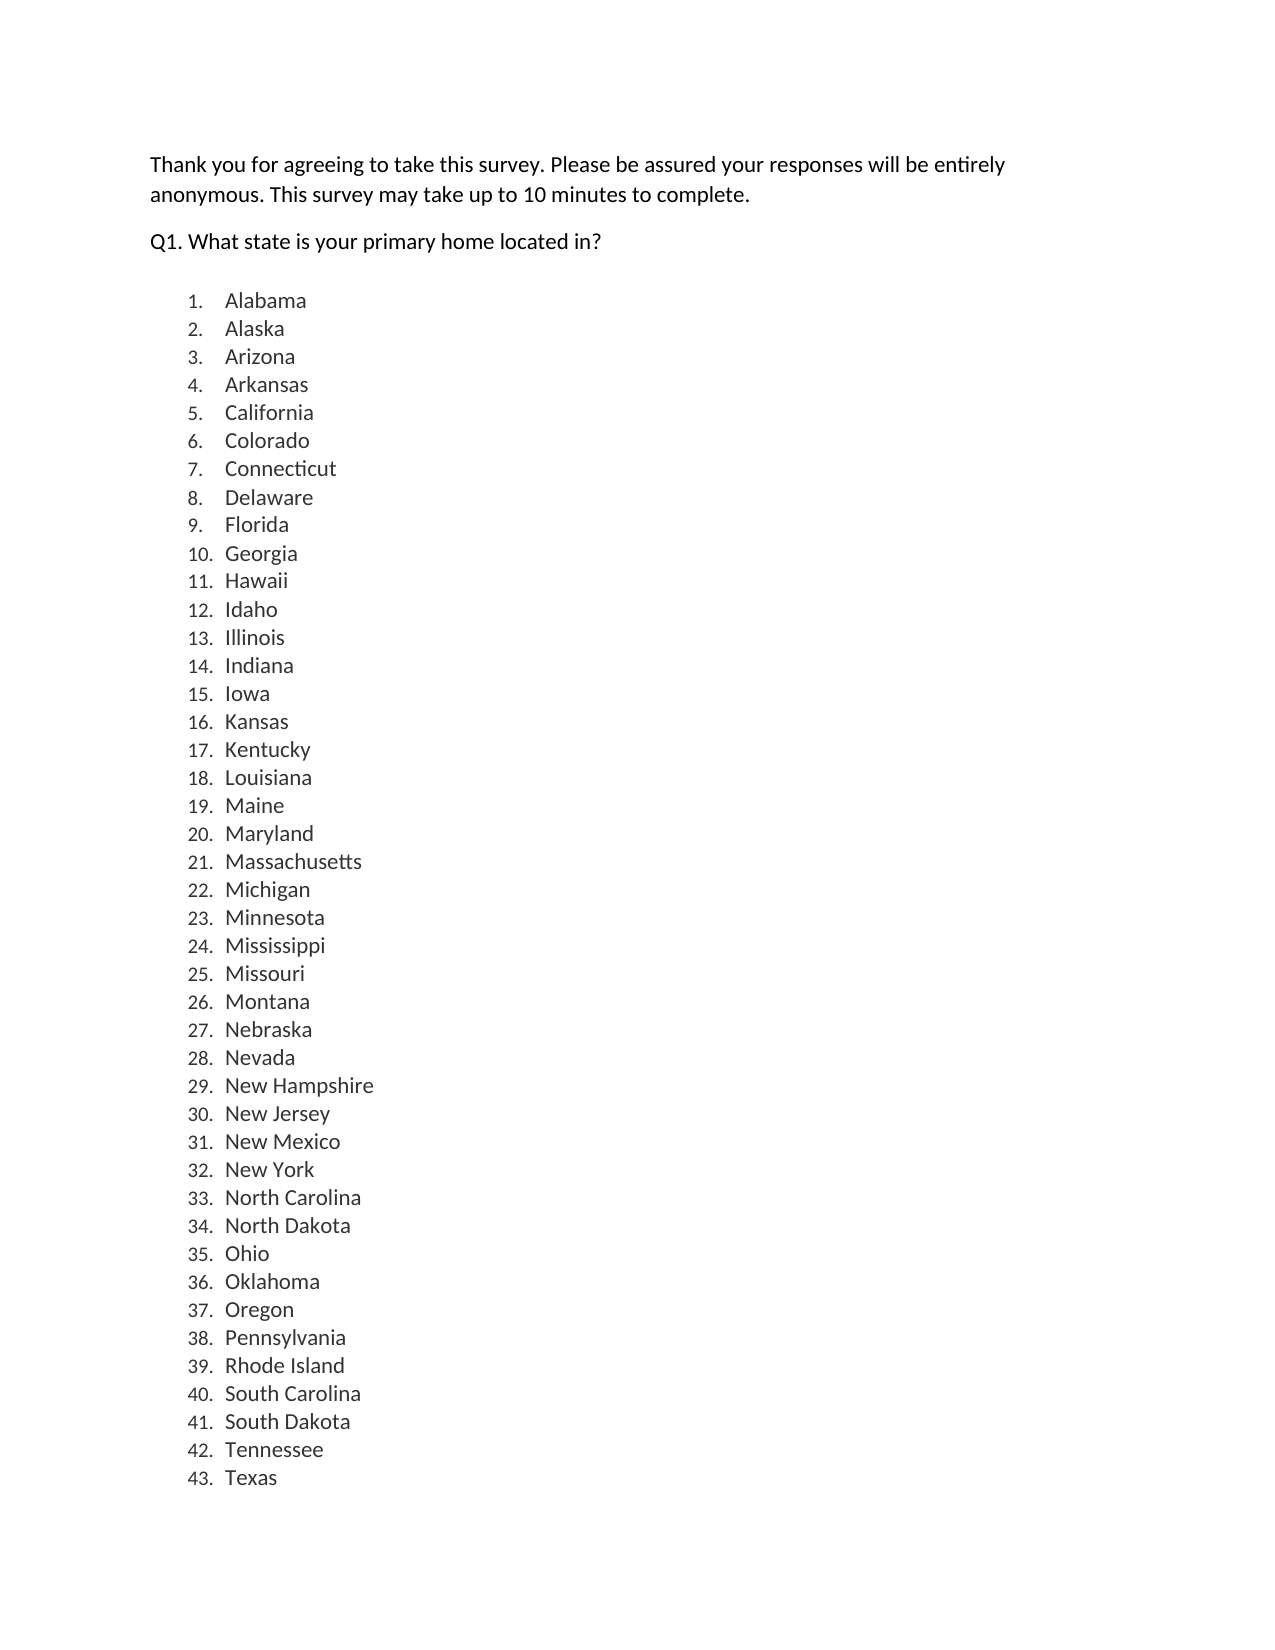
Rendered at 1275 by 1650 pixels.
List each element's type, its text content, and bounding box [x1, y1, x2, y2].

text Q1. What state is your primary home located in? [150, 227, 1125, 255]
list Alaska [187, 314, 1125, 342]
list Maine [187, 791, 1125, 819]
list South Dakota [187, 1407, 1125, 1435]
list Florida [187, 511, 1125, 539]
list Maryland [187, 819, 1125, 847]
list Michigan [187, 875, 1125, 903]
list New Hampshire [187, 1071, 1125, 1099]
list Nevada [187, 1043, 1125, 1071]
list Tennessee [187, 1435, 1125, 1463]
list Oklahoma [187, 1267, 1125, 1295]
list Oregon [187, 1295, 1125, 1323]
list North Dakota [187, 1211, 1125, 1239]
list North Carolina [187, 1183, 1125, 1211]
list Illinois [187, 623, 1125, 651]
list Montana [187, 987, 1125, 1015]
list Colorado [187, 427, 1125, 454]
list Idaho [187, 595, 1125, 623]
list Mississippi [187, 931, 1125, 959]
list Minnesota [187, 903, 1125, 931]
list Delaware [187, 483, 1125, 511]
list Hawaii [187, 567, 1125, 595]
list Arizona [187, 342, 1125, 371]
list Missouri [187, 959, 1125, 987]
list New York [187, 1155, 1125, 1183]
list Rhode Island [187, 1351, 1125, 1379]
list New Jersey [187, 1099, 1125, 1127]
list Pennsylvania [187, 1323, 1125, 1351]
list Louisiana [187, 763, 1125, 791]
list Ohio [187, 1239, 1125, 1267]
list California [187, 398, 1125, 427]
list Arkansas [187, 371, 1125, 398]
list Iowa [187, 679, 1125, 707]
list New Mexico [187, 1127, 1125, 1155]
list Connecticut [187, 454, 1125, 483]
list Indiana [187, 651, 1125, 679]
list Kansas [187, 707, 1125, 735]
list Alabama [187, 286, 1125, 314]
list Kentucky [187, 735, 1125, 763]
list Texas [187, 1463, 1125, 1491]
text Thank you for agreeing to take this survey. Please be assured your responses will be entirely anonymous. This survey may take up to 10 minutes to complete. [150, 150, 1125, 208]
list South Carolina [187, 1379, 1125, 1407]
list Nebraska [187, 1015, 1125, 1043]
list Massachusetts [187, 847, 1125, 875]
list Georgia [187, 539, 1125, 567]
